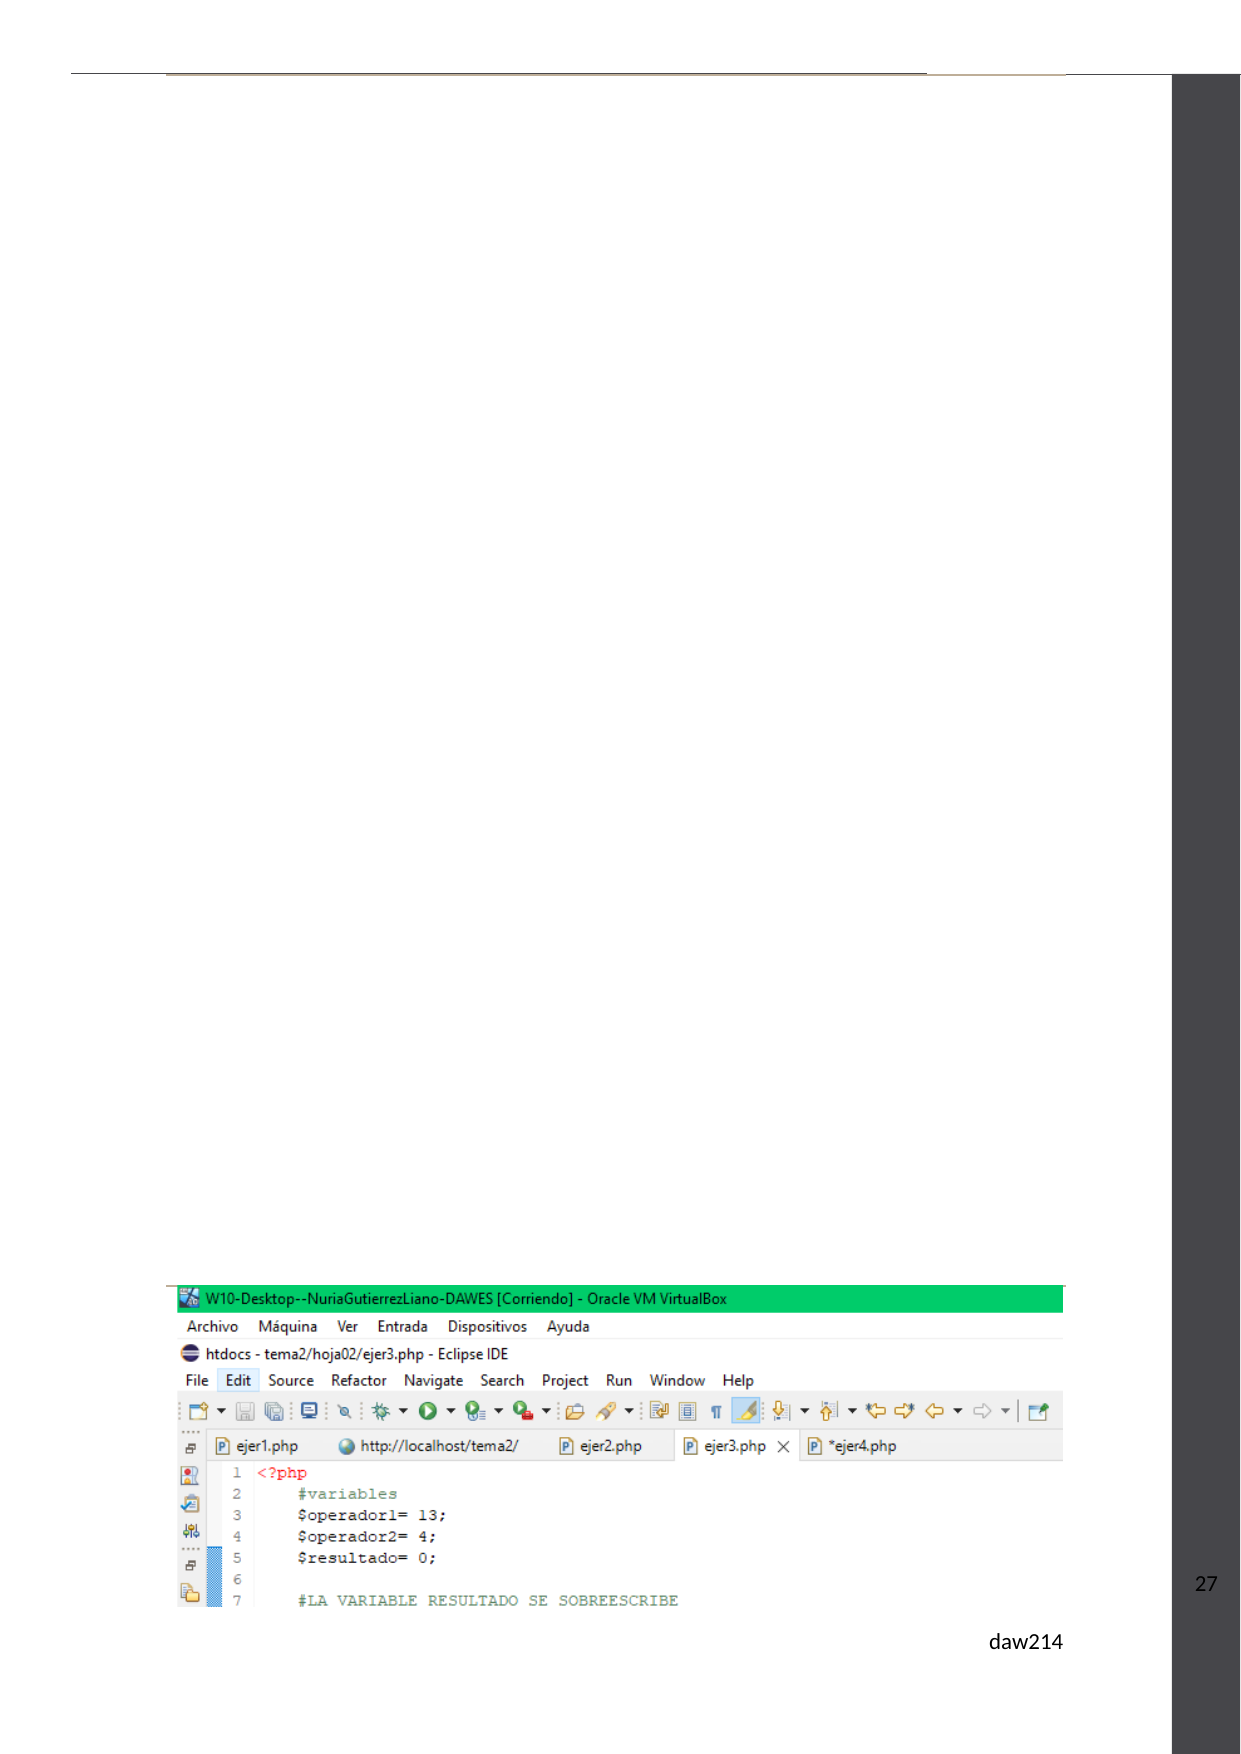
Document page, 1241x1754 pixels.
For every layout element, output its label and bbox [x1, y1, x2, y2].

picture [177, 1285, 1063, 1607]
